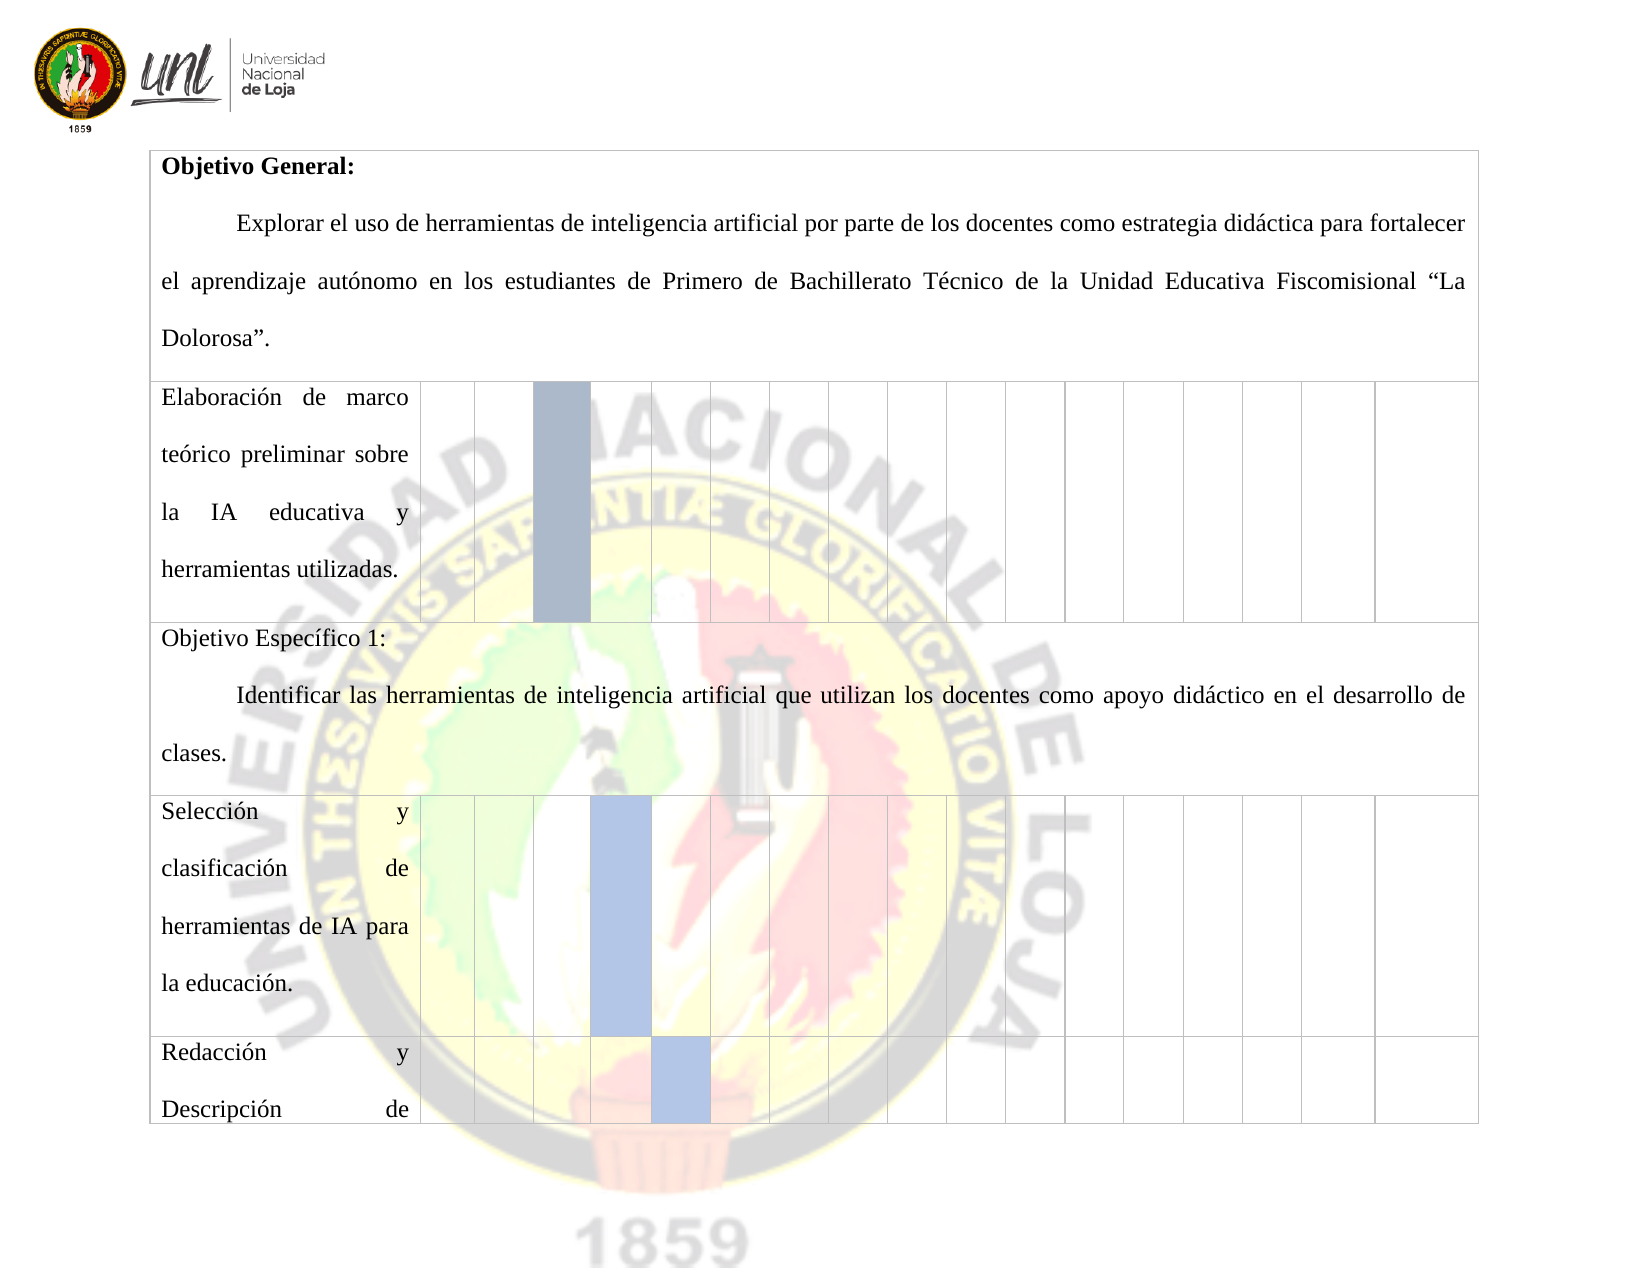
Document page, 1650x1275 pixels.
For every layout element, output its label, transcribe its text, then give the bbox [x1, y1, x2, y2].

table_cell [1243, 1037, 1301, 1123]
table_cell [1302, 796, 1374, 1036]
table_cell Objetivo General: Explorar el uso de herramientas de inteligencia artificial por parte de los docentes como estrategia didáctica para fortalecer el aprendizaje autónomo en los estudiantes de Primero de Bachillerato Técnico de la Unidad Educativa Fiscomisional “La Dolorosa”. [151, 151, 1478, 381]
table_cell [421, 796, 474, 1036]
table_cell [421, 382, 474, 622]
table_cell [1243, 382, 1301, 622]
table_cell [591, 382, 651, 622]
table_cell [591, 1037, 651, 1123]
table_cell [1006, 1037, 1064, 1123]
table_cell Selección y clasificación de herramientas de IA para la educación. [151, 796, 420, 1036]
table_cell [1006, 382, 1064, 622]
table_cell [947, 1037, 1005, 1123]
table_cell [652, 1037, 710, 1123]
table_cell [1376, 1037, 1478, 1123]
table_cell [534, 796, 590, 1036]
table_cell [888, 1037, 946, 1123]
table_cell [1302, 1037, 1374, 1123]
table_cell [475, 1037, 533, 1123]
table_cell [829, 382, 887, 622]
table_cell [534, 1037, 590, 1123]
table_cell [1376, 382, 1478, 622]
table_cell [947, 796, 1005, 1036]
table_cell [421, 1037, 474, 1123]
table_cell [770, 796, 828, 1036]
table_cell [1184, 1037, 1242, 1123]
table_cell [1243, 796, 1301, 1036]
table_cell [475, 796, 533, 1036]
table_cell [711, 382, 769, 622]
table_cell [888, 382, 946, 622]
table_cell Redacción y Descripción de herramientas con IA para la Educación en el desarrollo de aprendizaje autónomo. [151, 1037, 420, 1123]
picture [28, 22, 332, 141]
table_cell [475, 382, 533, 622]
table_cell [1184, 382, 1242, 622]
table_cell [652, 796, 710, 1036]
table_cell [1124, 796, 1183, 1036]
table_cell [947, 382, 1005, 622]
table_cell [829, 796, 887, 1036]
table_cell Elaboración de marco teórico preliminar sobre la IA educativa y herramientas utilizadas. [151, 382, 420, 622]
table_cell [1376, 796, 1478, 1036]
table_cell [1302, 382, 1374, 622]
table_cell [1066, 796, 1123, 1036]
table_cell [829, 1037, 887, 1123]
table_cell Objetivo Específico 1: Identificar las herramientas de inteligencia artificial que utilizan los docentes como apoyo didáctico en el desarrollo de clases. [151, 623, 1478, 795]
table_cell [1184, 796, 1242, 1036]
table_cell [711, 796, 769, 1036]
table_cell [591, 796, 651, 1036]
table_cell [711, 1037, 769, 1123]
table_cell [1066, 382, 1123, 622]
table_cell [888, 796, 946, 1036]
table_cell [534, 382, 590, 622]
table_cell [1124, 1037, 1183, 1123]
table_cell [770, 382, 828, 622]
table_cell [652, 382, 710, 622]
table_cell [1124, 382, 1183, 622]
table_cell [1006, 796, 1064, 1036]
table_cell [1066, 1037, 1123, 1123]
table_cell [770, 1037, 828, 1123]
